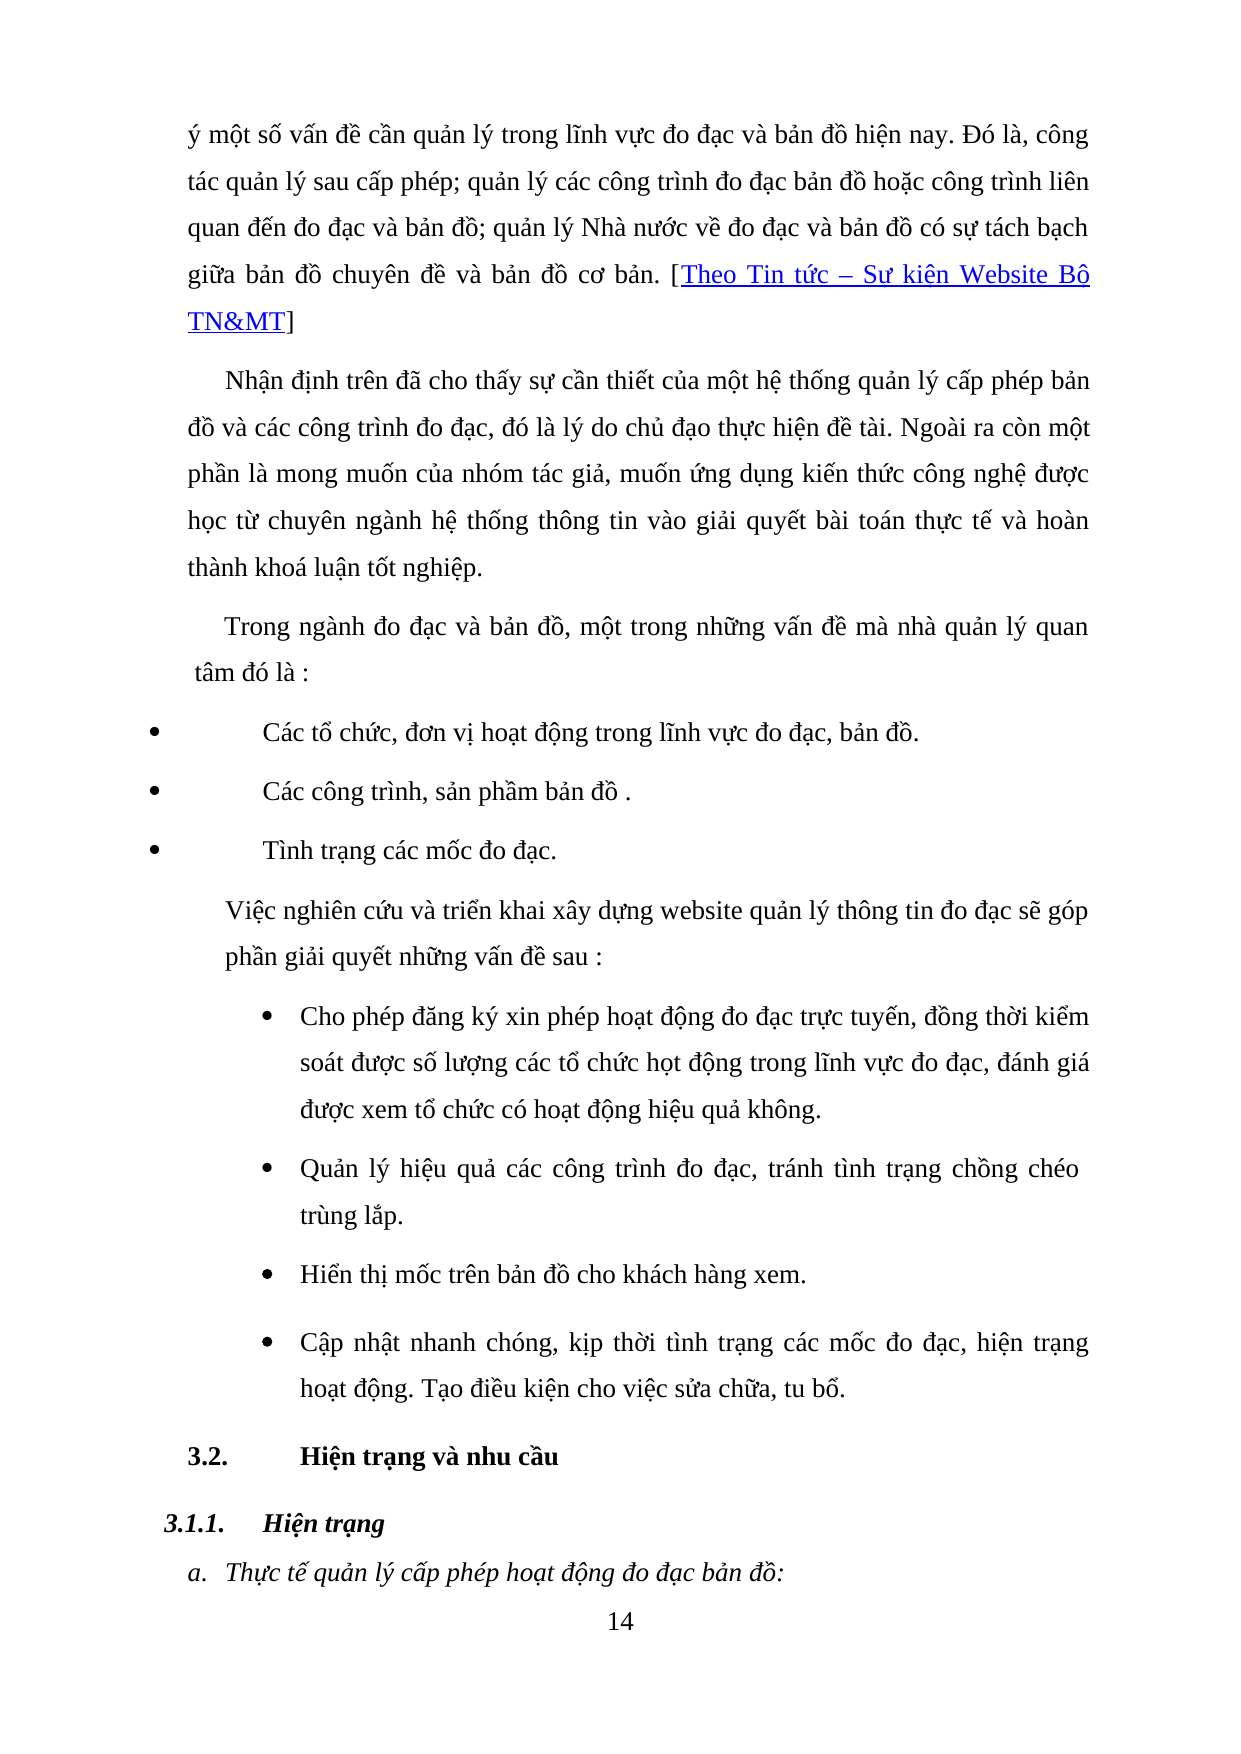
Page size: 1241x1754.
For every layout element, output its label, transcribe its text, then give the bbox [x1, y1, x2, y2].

list Cho phép đăng ký xin phép hoạt động đo đạc trực tuyến, đồng thời kiểm soát được số lượng các tổ chức họt động trong lĩnh vực đo đạc, đánh giá được xem tổ chức có hoạt động hiệu quả không. [262, 999, 1090, 1124]
list Thực tế quản lý cấp phép hoạt động đo đạc bản đồ: [187, 1556, 1090, 1587]
text Nhận định trên đã cho thấy sự cần thiết của một hệ thống quản lý cấp phép bản đồ và các công trình đo đạc, đó là lý do chủ đạo thực hiện đề tài. Ngoài ra còn một phần là mong muốn của nhóm tác giả, muốn ứng dụng kiến thức công nghệ được học từ chuyên ngành hệ thống thông tin vào giải quyết bài toán thực tế và hoàn thành khoá luận tốt nghiệp. [187, 364, 1090, 582]
list Cập nhật nhanh chóng, kịp thời tình trạng các mốc đo đạc, hiện trạng hoạt động. Tạo điều kiện cho việc sửa chữa, tu bổ. [262, 1326, 1090, 1404]
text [187, 118, 1090, 336]
subtitle Hiện trạng và nhu cầu [187, 1440, 1090, 1471]
list Tình trạng các mốc đo đạc. [150, 834, 1090, 866]
list Quản lý hiệu quả các công trình đo đạc, tránh tình trạng chồng chéo trùng lắp. [262, 1152, 1090, 1230]
list Các tổ chức, đơn vị hoạt động trong lĩnh vực đo đạc, bản đồ. [150, 716, 1090, 747]
subtitle Hiện trạng [225, 1508, 1090, 1539]
text Trong ngành đo đạc và bản đồ, một trong những vấn đề mà nhà quản lý quan tâm đó là : [194, 610, 1090, 688]
text Việc nghiên cứu và triển khai xây dựng website quản lý thông tin đo đạc sẽ góp phần giải quyết những vấn đề sau : [225, 894, 1090, 972]
list Các công trình, sản phầm bản đồ . [150, 775, 1090, 806]
list Hiển thị mốc trên bản đồ cho khách hàng xem. [262, 1258, 1090, 1289]
